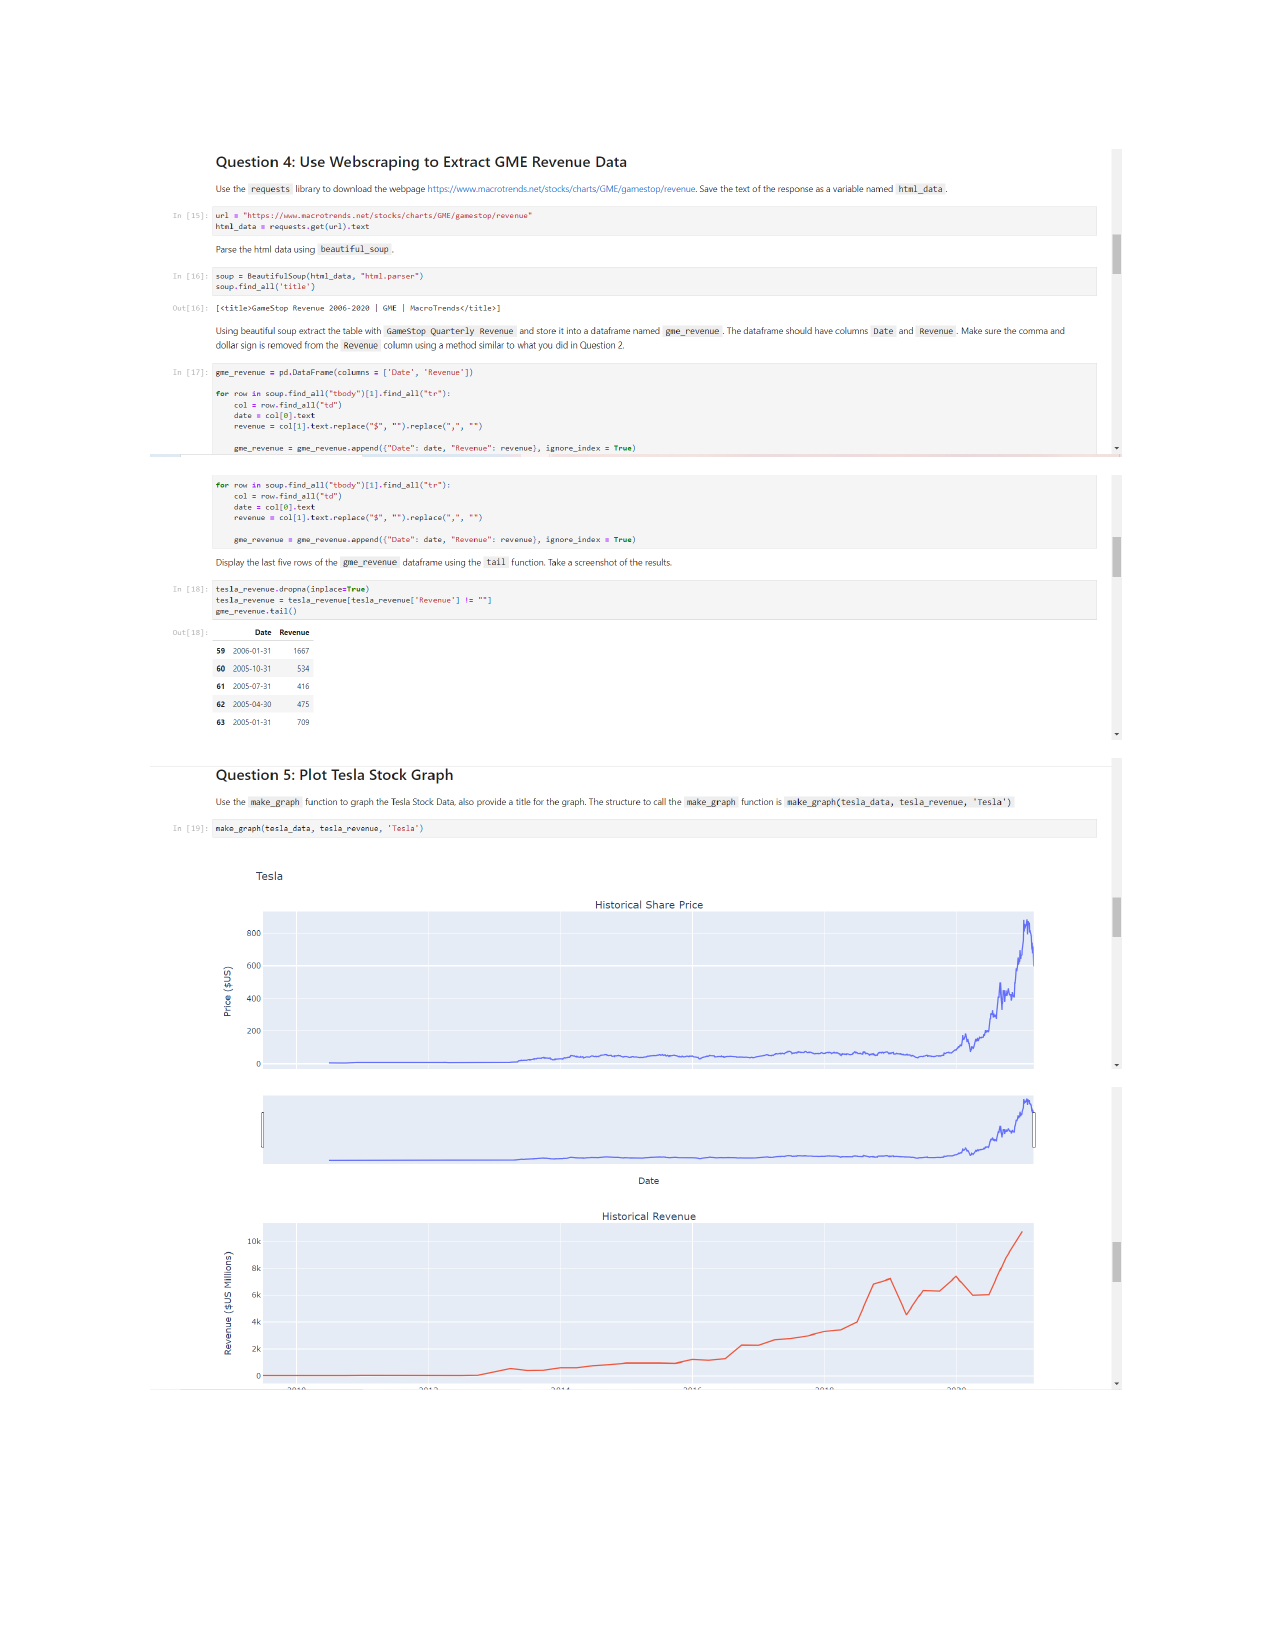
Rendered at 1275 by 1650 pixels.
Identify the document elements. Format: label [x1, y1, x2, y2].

picture [150, 1087, 1122, 1390]
picture [150, 758, 1122, 1069]
picture [150, 475, 1122, 740]
picture [150, 149, 1122, 457]
